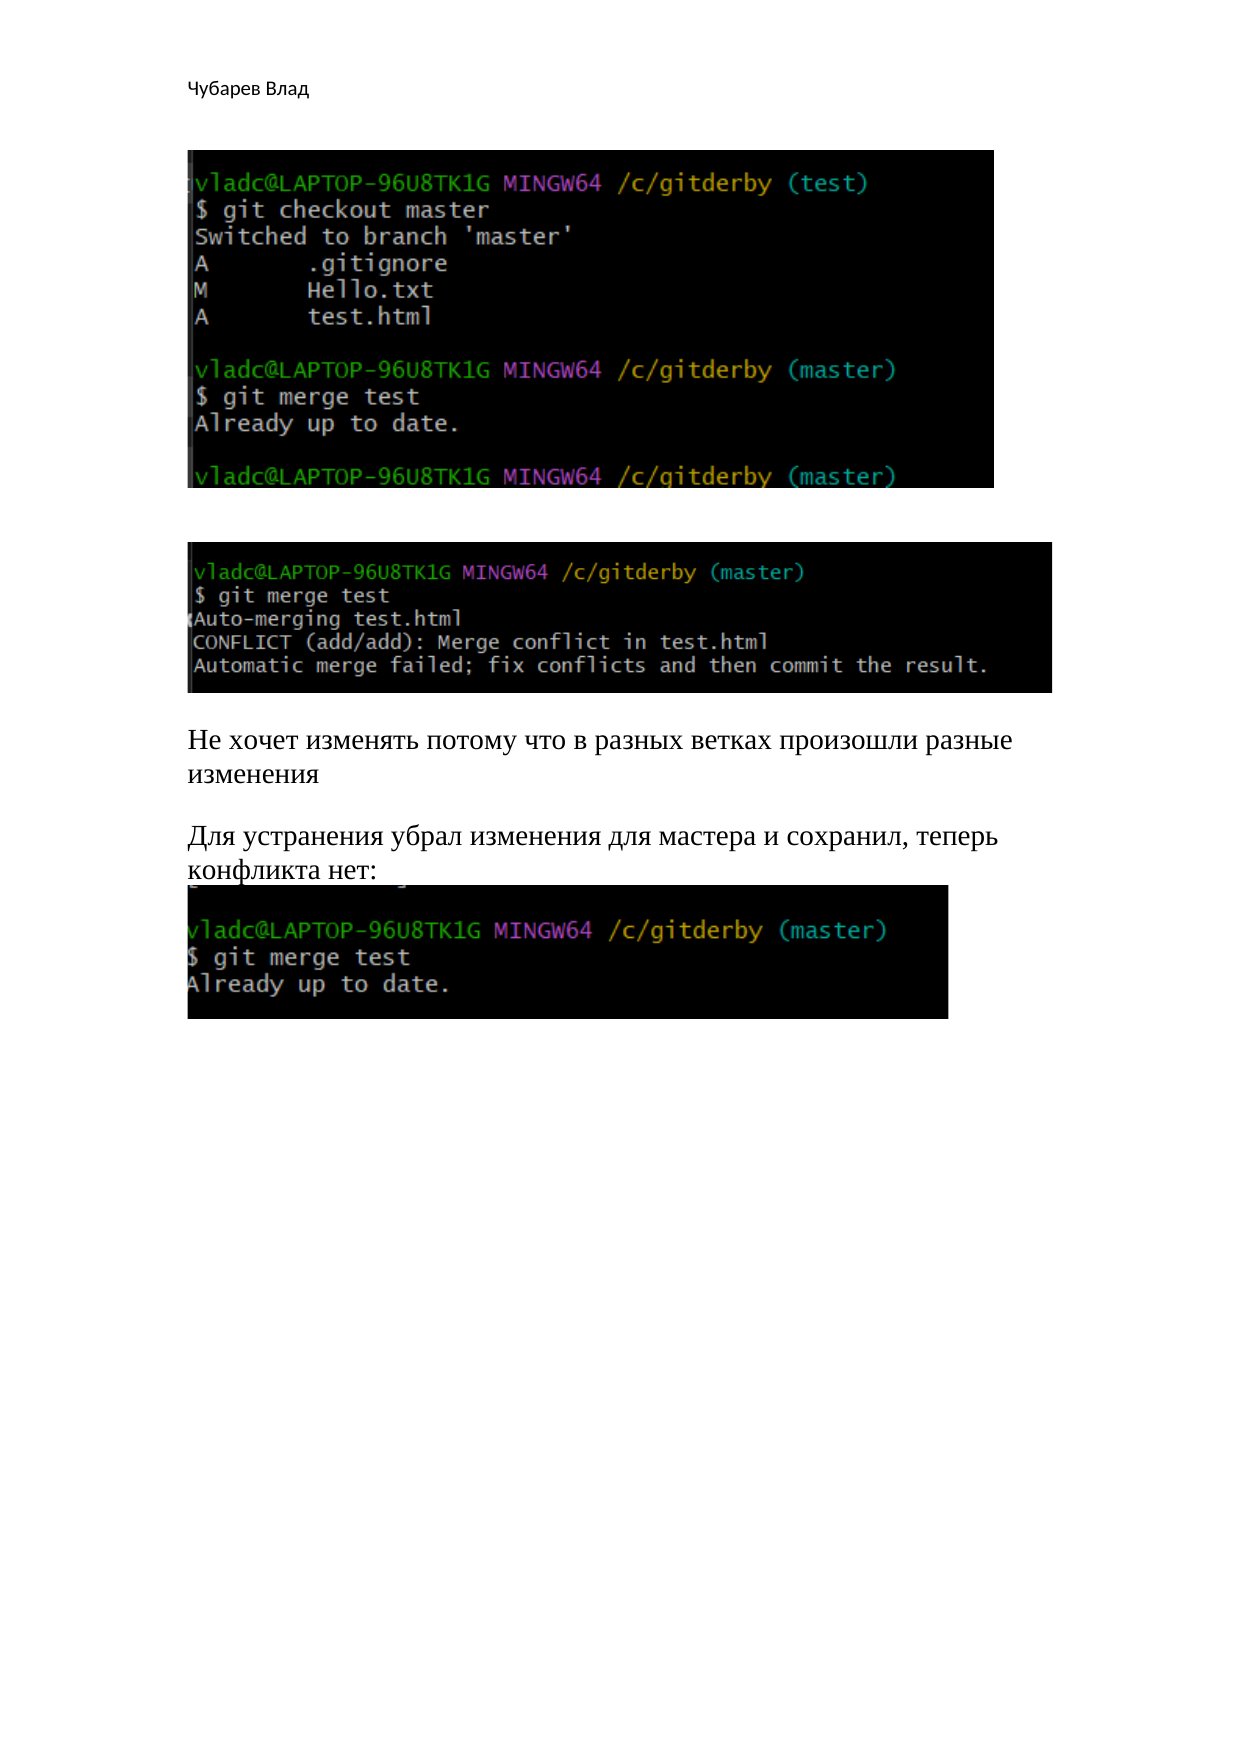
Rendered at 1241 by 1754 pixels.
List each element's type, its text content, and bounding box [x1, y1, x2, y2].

picture [187, 542, 1053, 693]
list Не хочет изменять потому что в разных ветках произошли разные изменения [187, 722, 1053, 789]
picture [187, 150, 994, 488]
picture [187, 885, 949, 1019]
